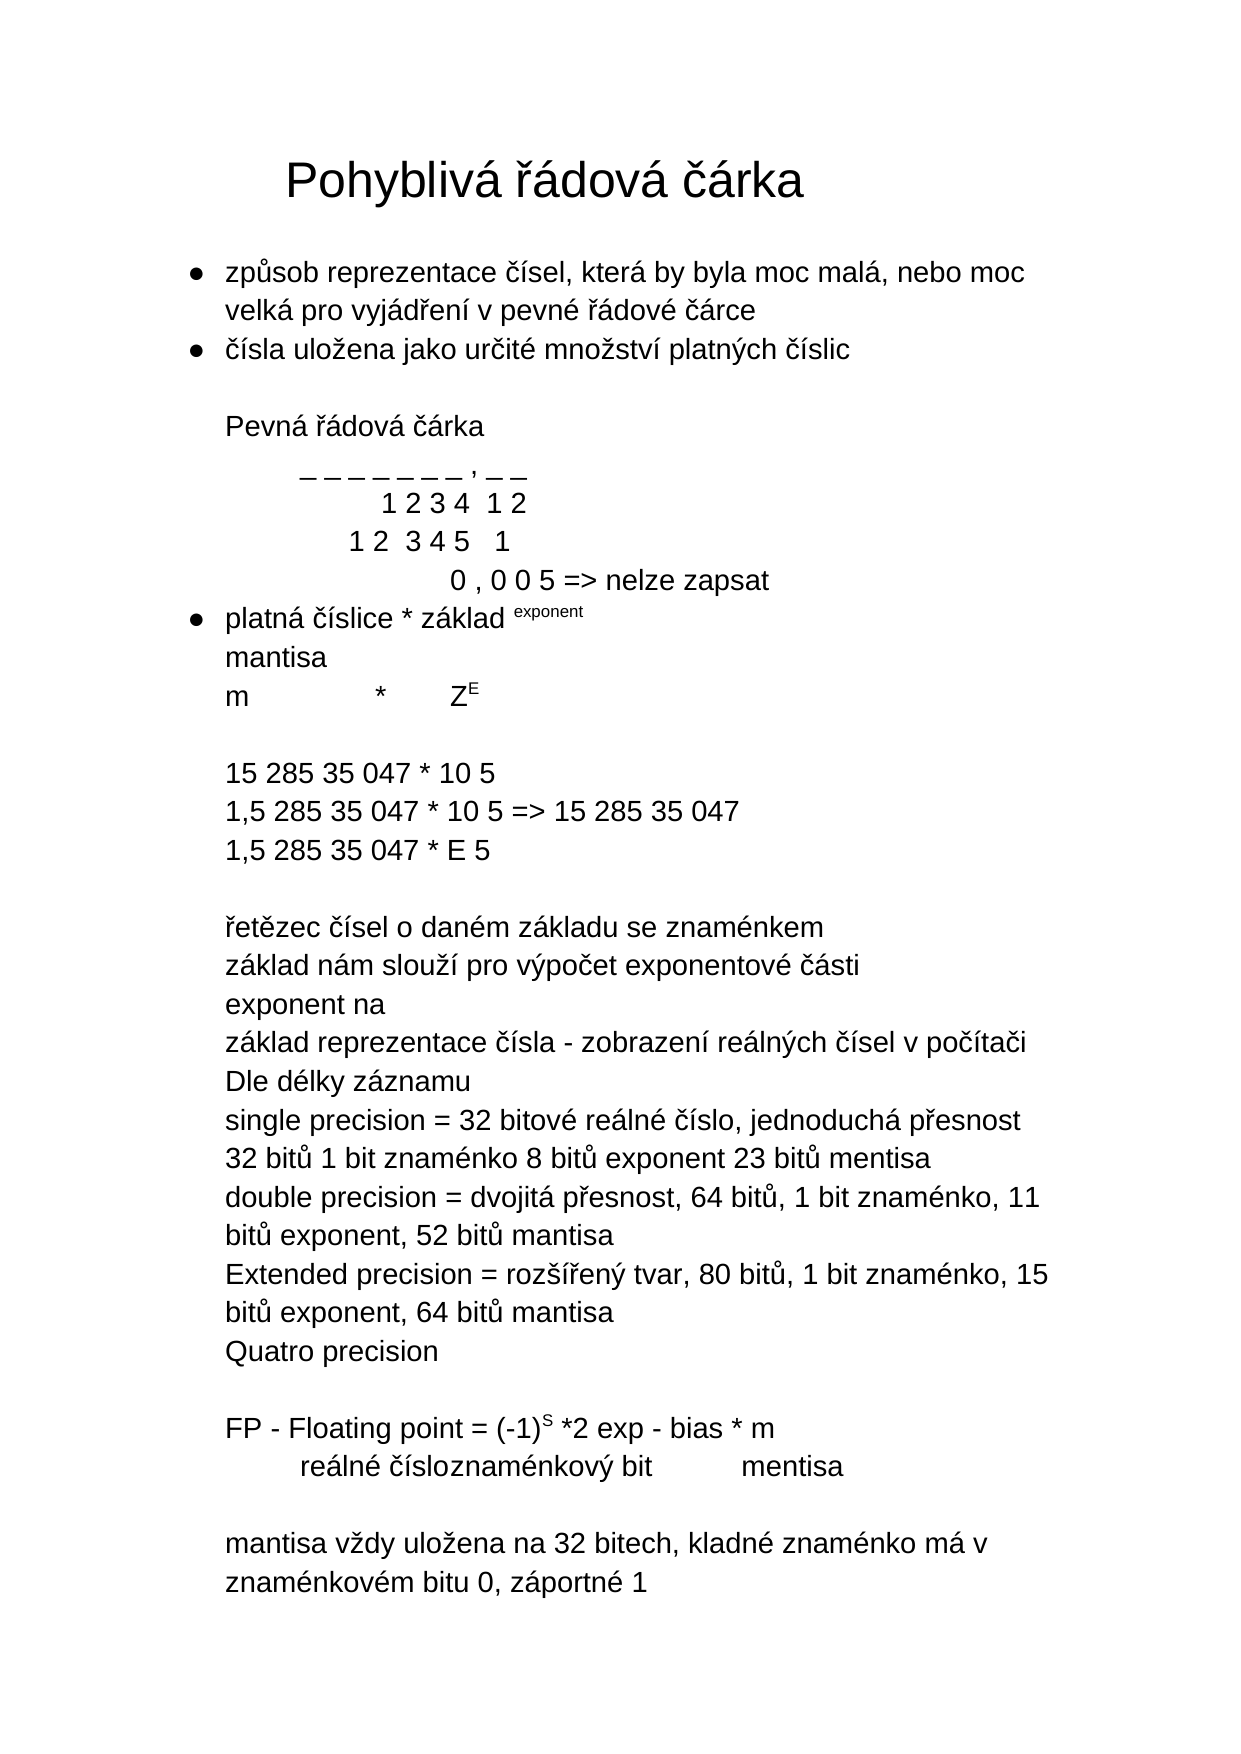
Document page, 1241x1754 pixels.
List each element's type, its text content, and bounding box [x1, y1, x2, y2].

text 1,5 285 35 047 * E 5 [225, 833, 1090, 866]
text základ reprezentace čísla - zobrazení reálných čísel v počítači [225, 1025, 1090, 1059]
text Pohyblivá řádová čárka [0, 150, 1090, 207]
text reálné číslo znaménkový bit mentisa [225, 1449, 1090, 1483]
text m * ZE [225, 678, 1090, 712]
list způsob reprezentace čísel, která by byla moc malá, nebo moc velká pro vyjádření v pevné řádové čárce [187, 254, 1090, 327]
text 32 bitů 1 bit znaménko 8 bitů exponent 23 bitů mentisa [225, 1141, 1090, 1174]
text 1 2 3 4 1 2 [300, 486, 1090, 519]
text 1 2 3 4 5 1 [300, 524, 1090, 558]
text 0 , 0 0 5 => nelze zapsat [300, 563, 1090, 596]
text 1,5 285 35 047 * 10 5 => 15 285 35 047 [225, 794, 1090, 828]
list platná číslice * základ exponent [187, 601, 1090, 635]
text řetězec čísel o daném základu se znaménkem [225, 910, 1090, 943]
text _ _ _ _ _ _ _ , _ _ [300, 447, 1090, 481]
text single precision = 32 bitové reálné číslo, jednoduchá přesnost [225, 1102, 1090, 1136]
text exponent na [225, 987, 1090, 1020]
text Pevná řádová čárka [225, 409, 1090, 442]
list čísla uložena jako určité množství platných číslic [187, 332, 1090, 365]
text FP - Floating point = (-1)S *2 exp - bias * m [225, 1411, 1090, 1444]
text double precision = dvojitá přesnost, 64 bitů, 1 bit znaménko, 11 bitů exponent, 52 bitů mantisa [225, 1179, 1090, 1252]
text Quatro precision [225, 1334, 1090, 1367]
text 15 285 35 047 * 10 5 [225, 756, 1090, 789]
text Dle délky záznamu [225, 1064, 1090, 1097]
text základ nám slouží pro výpočet exponentové části [225, 948, 1090, 982]
text Extended precision = rozšířený tvar, 80 bitů, 1 bit znaménko, 15 bitů exponent, 64 bitů mantisa [225, 1257, 1090, 1329]
text mantisa [225, 640, 1090, 673]
text mantisa vždy uložena na 32 bitech, kladné znaménko má v znaménkovém bitu 0, záportné 1 [225, 1526, 1090, 1598]
